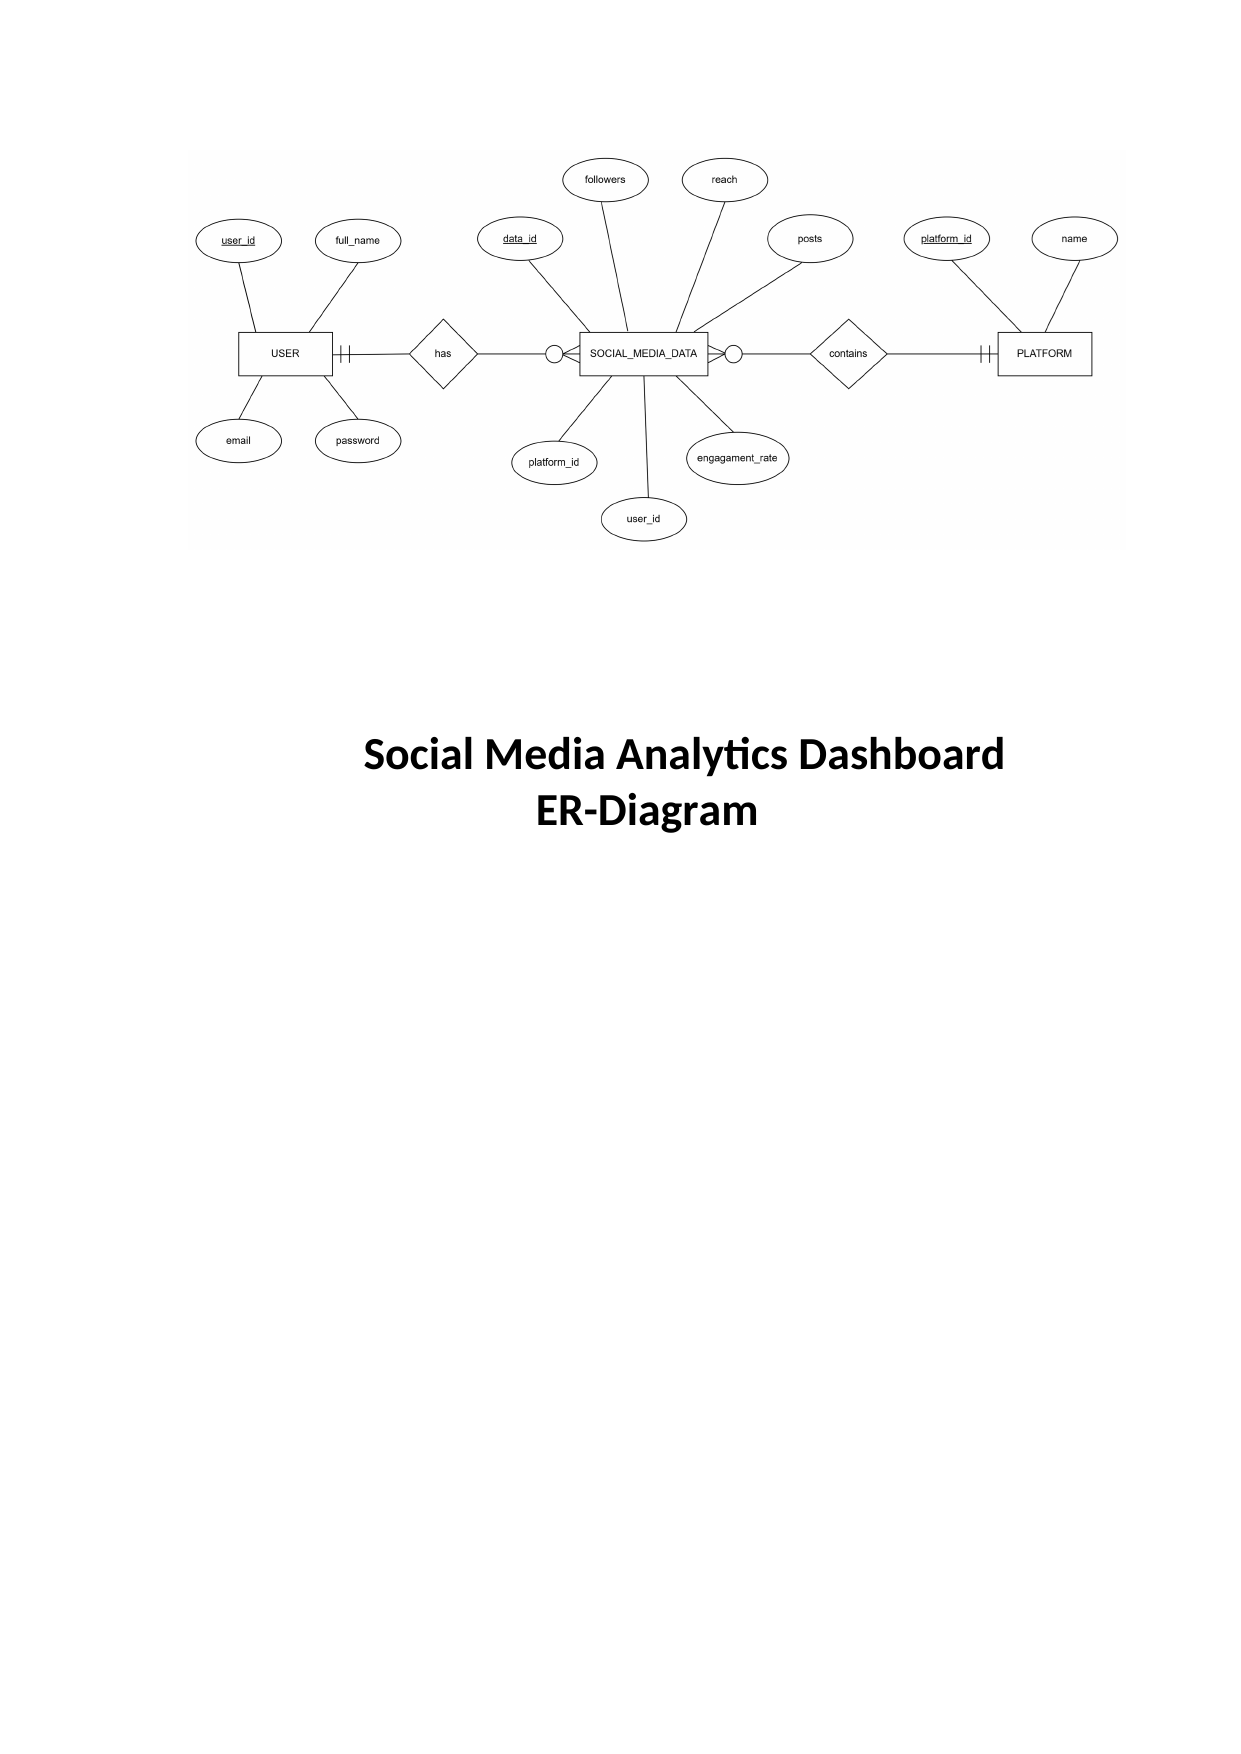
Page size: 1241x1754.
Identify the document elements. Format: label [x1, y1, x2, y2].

picture [187, 150, 1127, 550]
